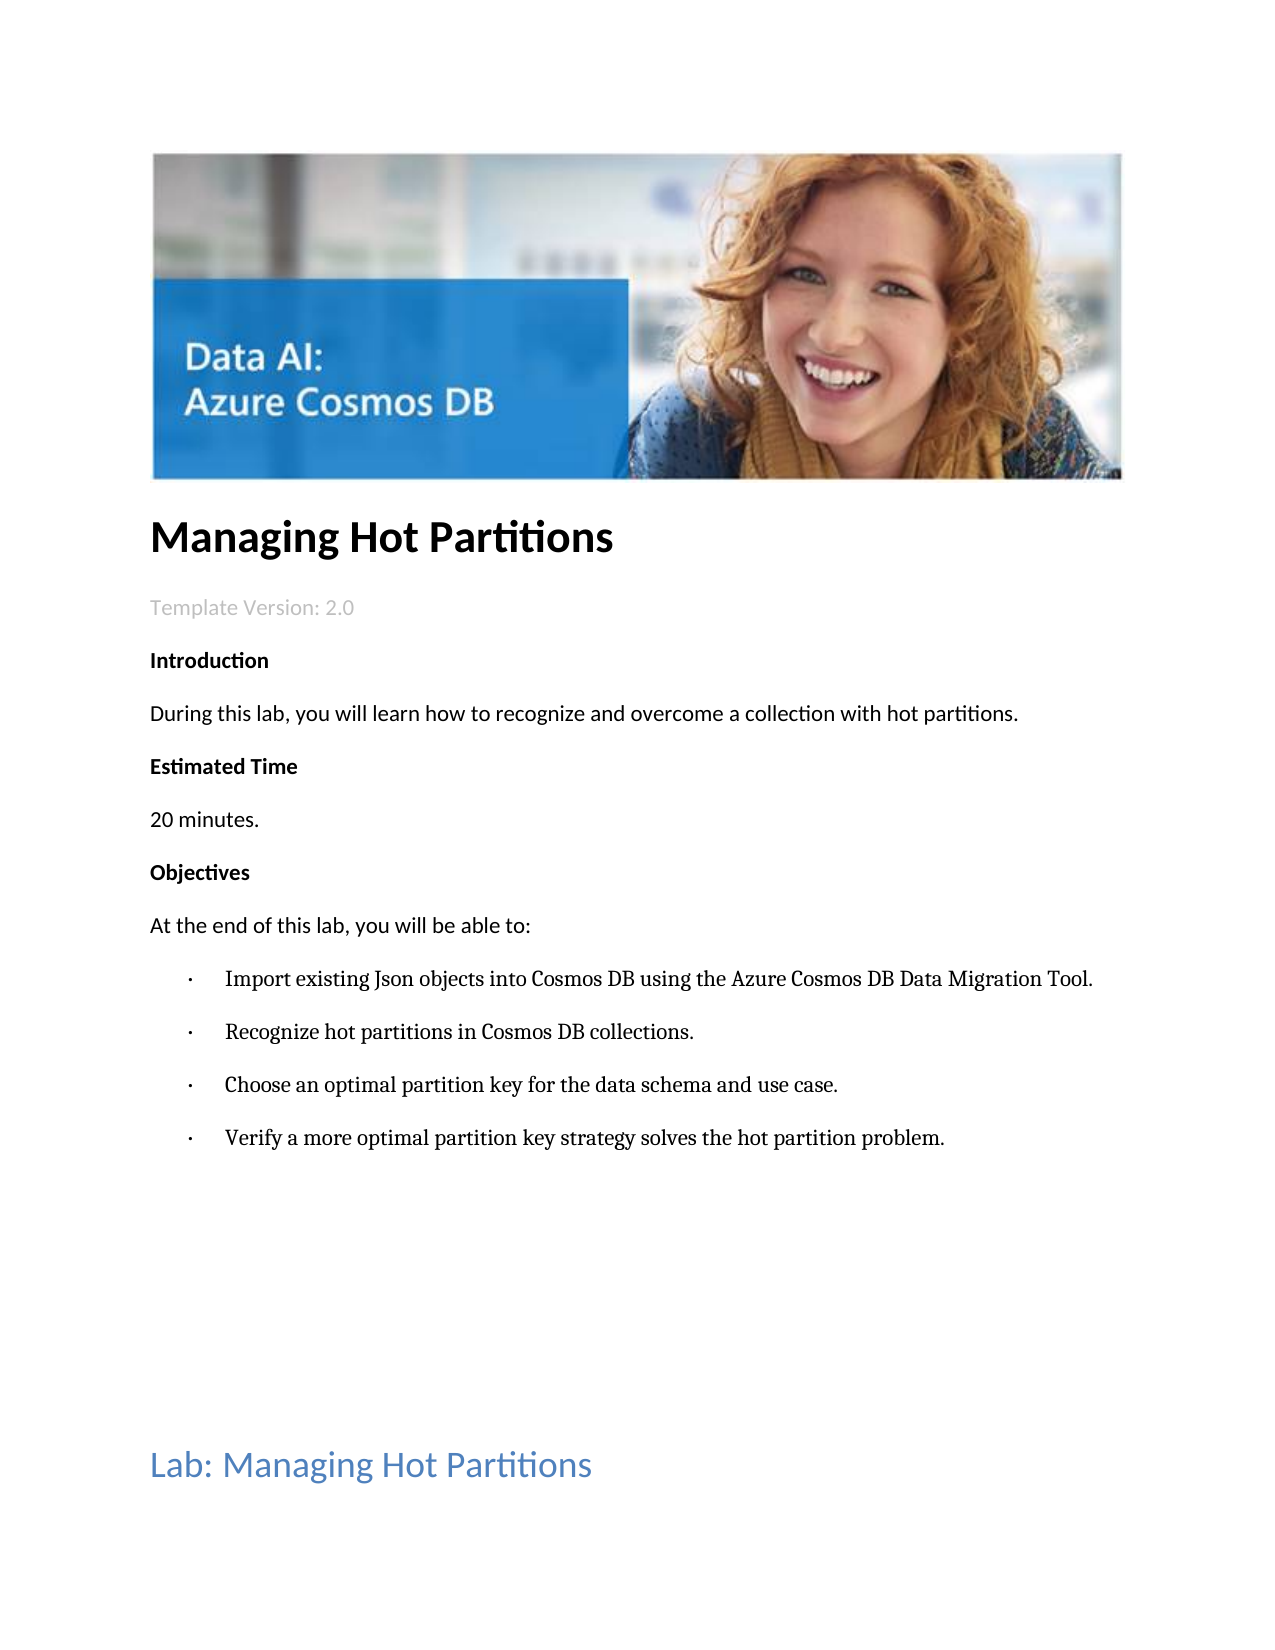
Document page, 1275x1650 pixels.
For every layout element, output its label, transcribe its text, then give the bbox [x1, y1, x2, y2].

text Introduction [150, 646, 1125, 674]
picture [150, 150, 1125, 483]
list Import existing Json objects into Cosmos DB using the Azure Cosmos DB Data Migration Tool. [187, 964, 1125, 992]
text Objectives [150, 858, 1125, 886]
text Template Version: 2.0 [150, 593, 1125, 621]
text During this lab, you will learn how to recognize and overcome a collection with hot partitions. [150, 699, 1125, 727]
list Choose an optimal partition key for the data schema and use case. [187, 1070, 1125, 1098]
text Estimated Time [150, 752, 1125, 780]
text Lab: Managing Hot Partitions [150, 1441, 1125, 1487]
text Managing Hot Partitions [150, 508, 1125, 564]
text At the end of this lab, you will be able to: [150, 911, 1125, 939]
text 20 minutes. [150, 805, 1125, 833]
list Verify a more optimal partition key strategy solves the hot partition problem. [187, 1123, 1125, 1151]
list Recognize hot partitions in Cosmos DB collections. [187, 1017, 1125, 1045]
